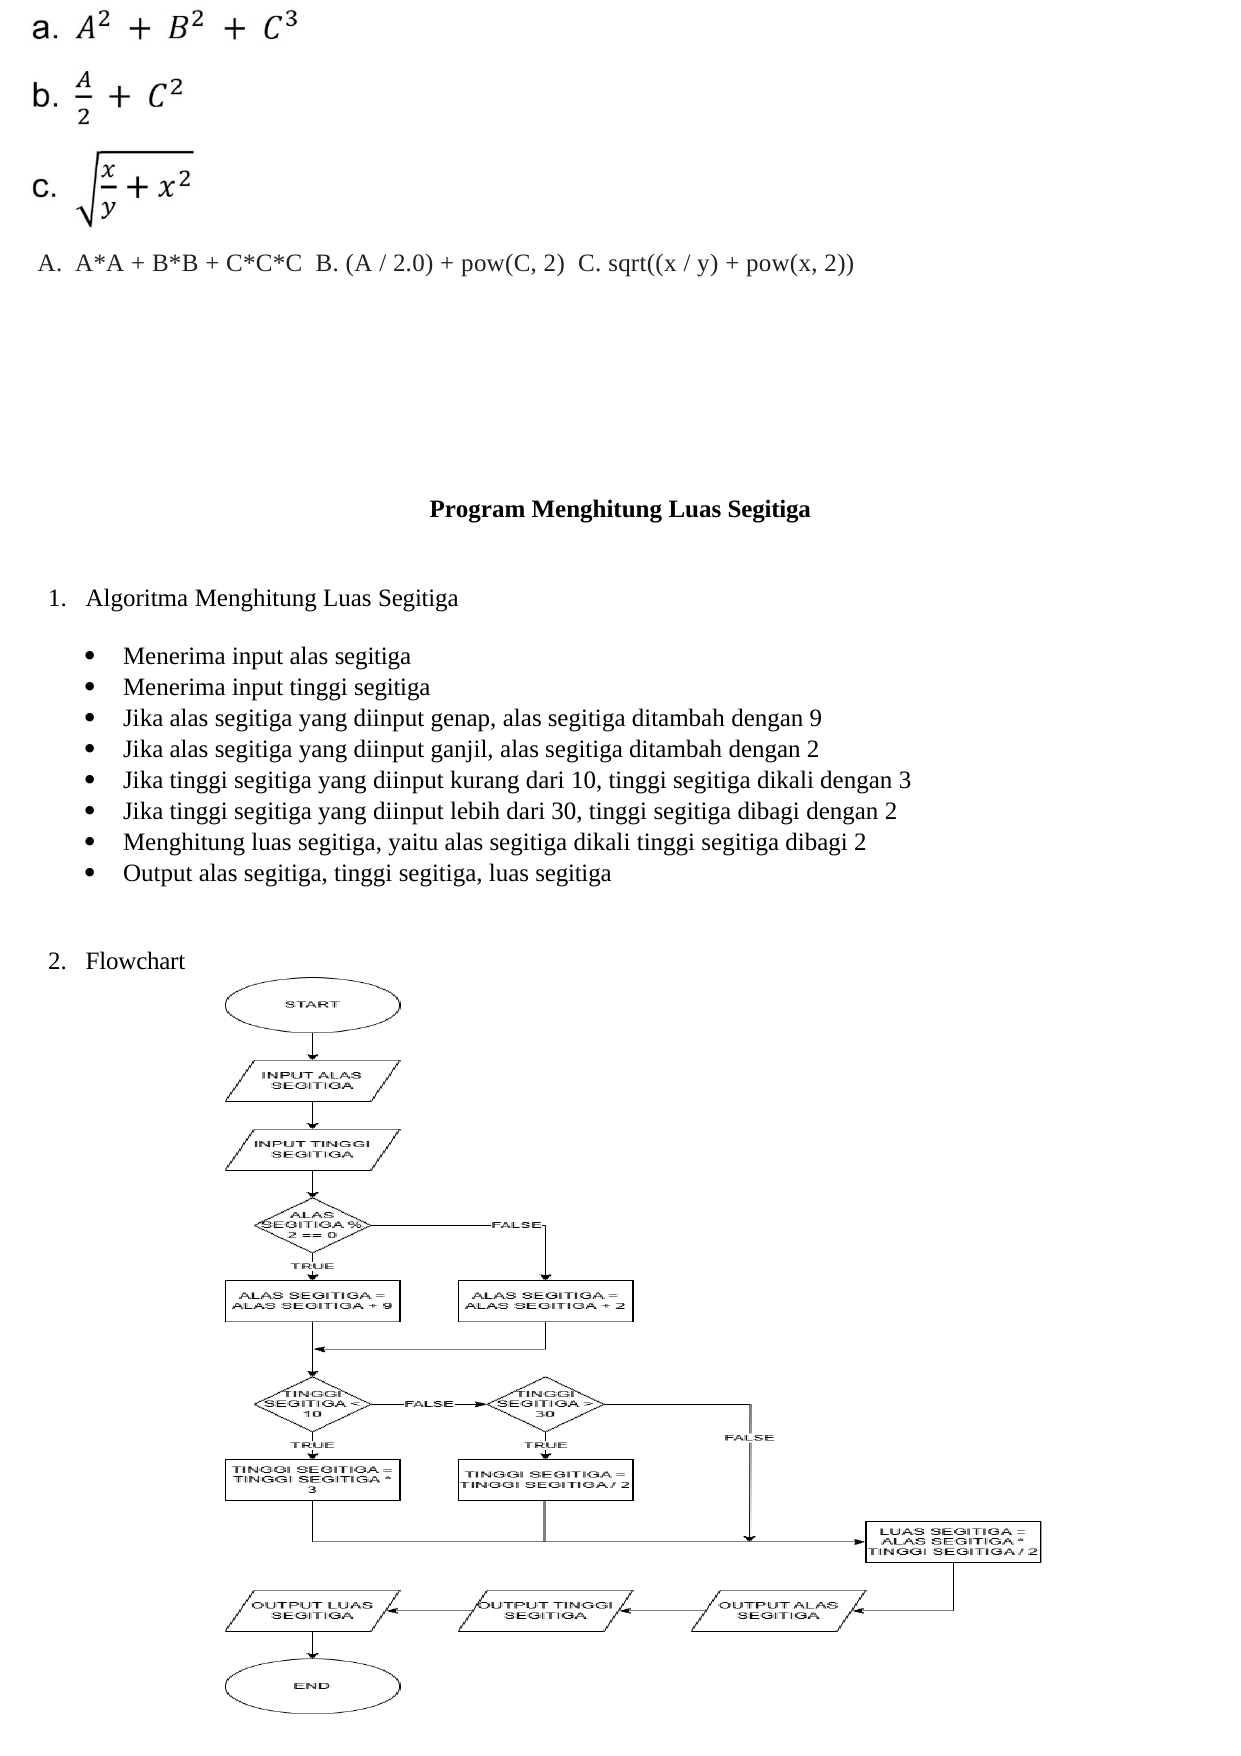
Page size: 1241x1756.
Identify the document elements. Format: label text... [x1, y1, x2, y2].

list Jika alas segitiga yang diinput ganjil, alas segitiga ditambah dengan 2 [85, 734, 1240, 763]
picture [225, 977, 1042, 1714]
list Algoritma Menghitung Luas Segitiga [48, 583, 1240, 612]
list Jika alas segitiga yang diinput genap, alas segitiga ditambah dengan 9 [85, 703, 1240, 732]
list Jika tinggi segitiga yang diinput lebih dari 30, tinggi segitiga dibagi dengan 2 [85, 796, 1240, 825]
list Flowchart [48, 946, 1240, 975]
picture [0, 0, 354, 246]
list Menghitung luas segitiga, yaitu alas segitiga dikali tinggi segitiga dibagi 2 [85, 827, 1240, 856]
list Jika tinggi segitiga yang diinput kurang dari 10, tinggi segitiga dikali dengan 3 [85, 765, 1240, 794]
list Output alas segitiga, tinggi segitiga, luas segitiga [85, 858, 1240, 887]
list Menerima input alas segitiga [85, 641, 1240, 670]
list Menerima input tinggi segitiga [85, 672, 1240, 701]
list A*A + B*B + C*C*C B. (A / 2.0) + pow(C, 2) C. sqrt((x / y) + pow(x, 2)) [37, 245, 1240, 277]
title Program Menghitung Luas Segitiga [0, 494, 1240, 523]
